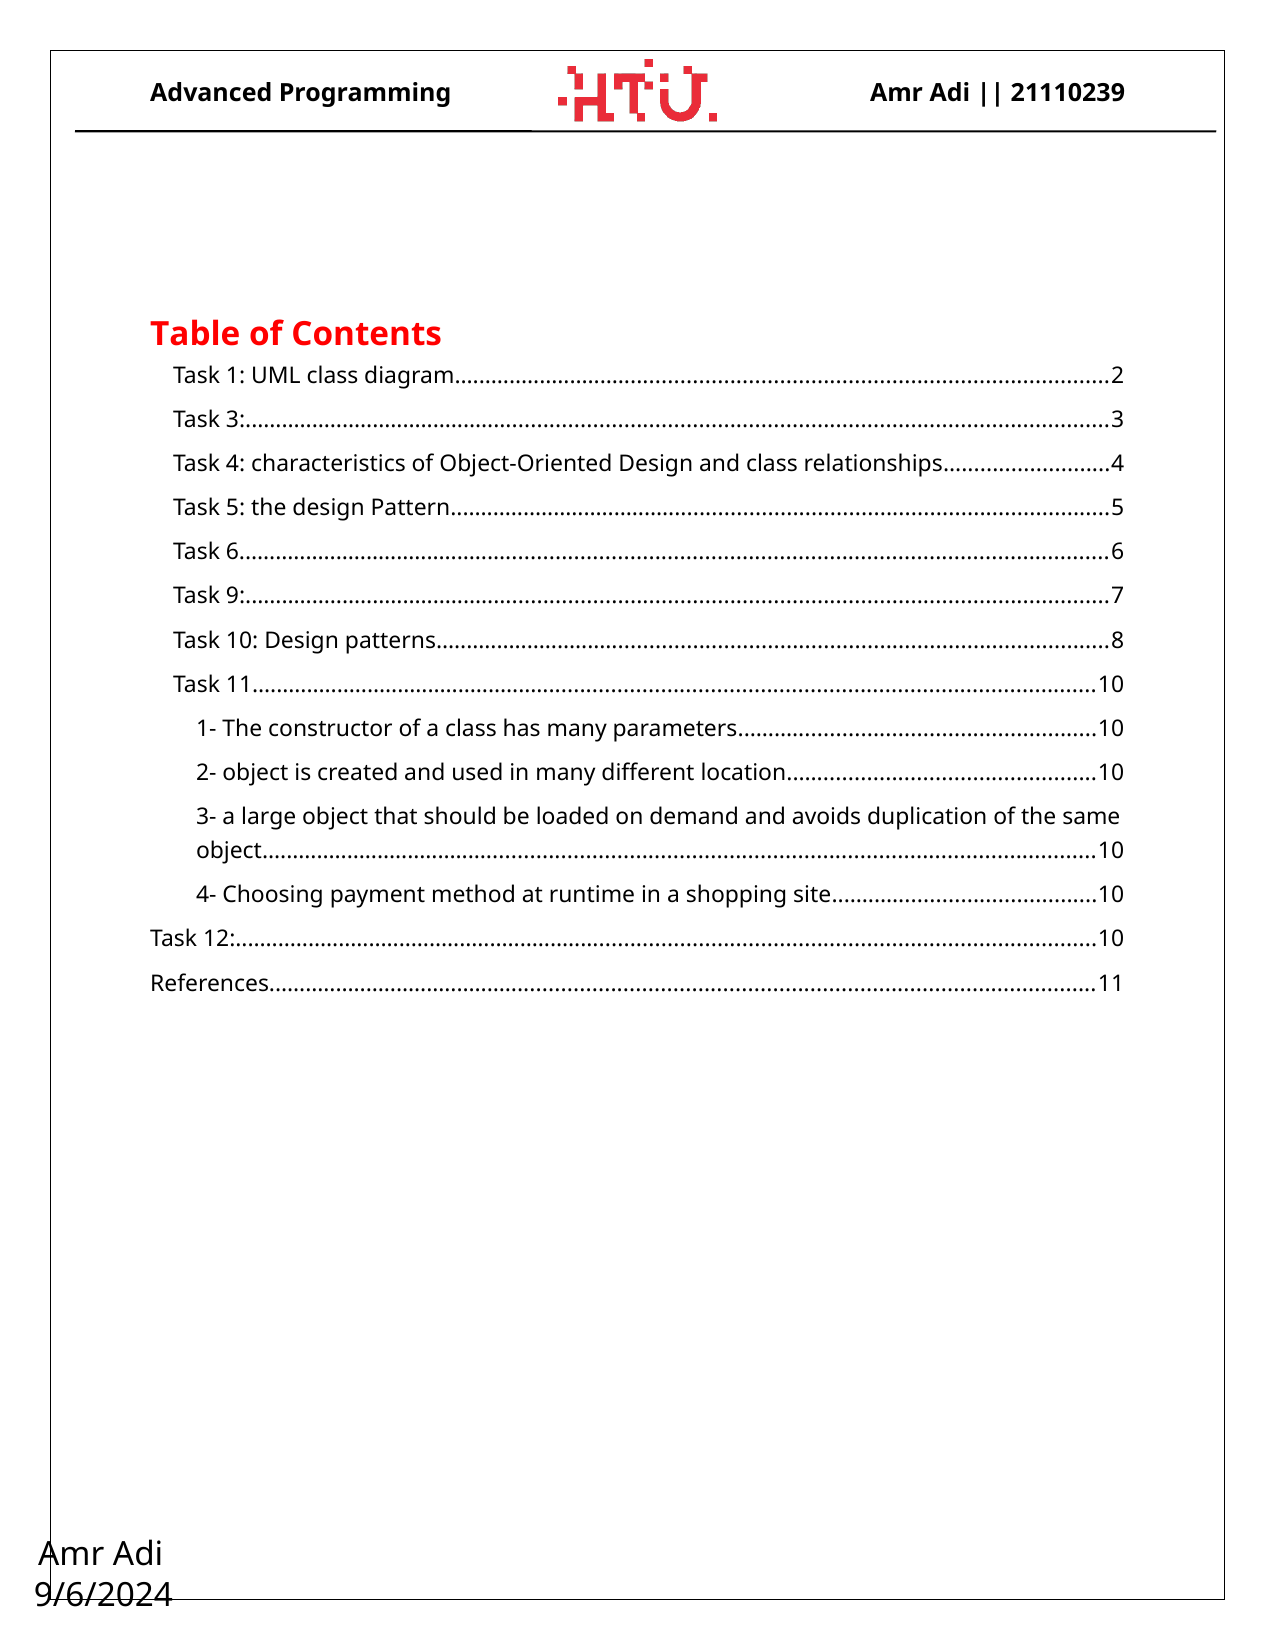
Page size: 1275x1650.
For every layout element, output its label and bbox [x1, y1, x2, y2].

picture [558, 59, 717, 125]
